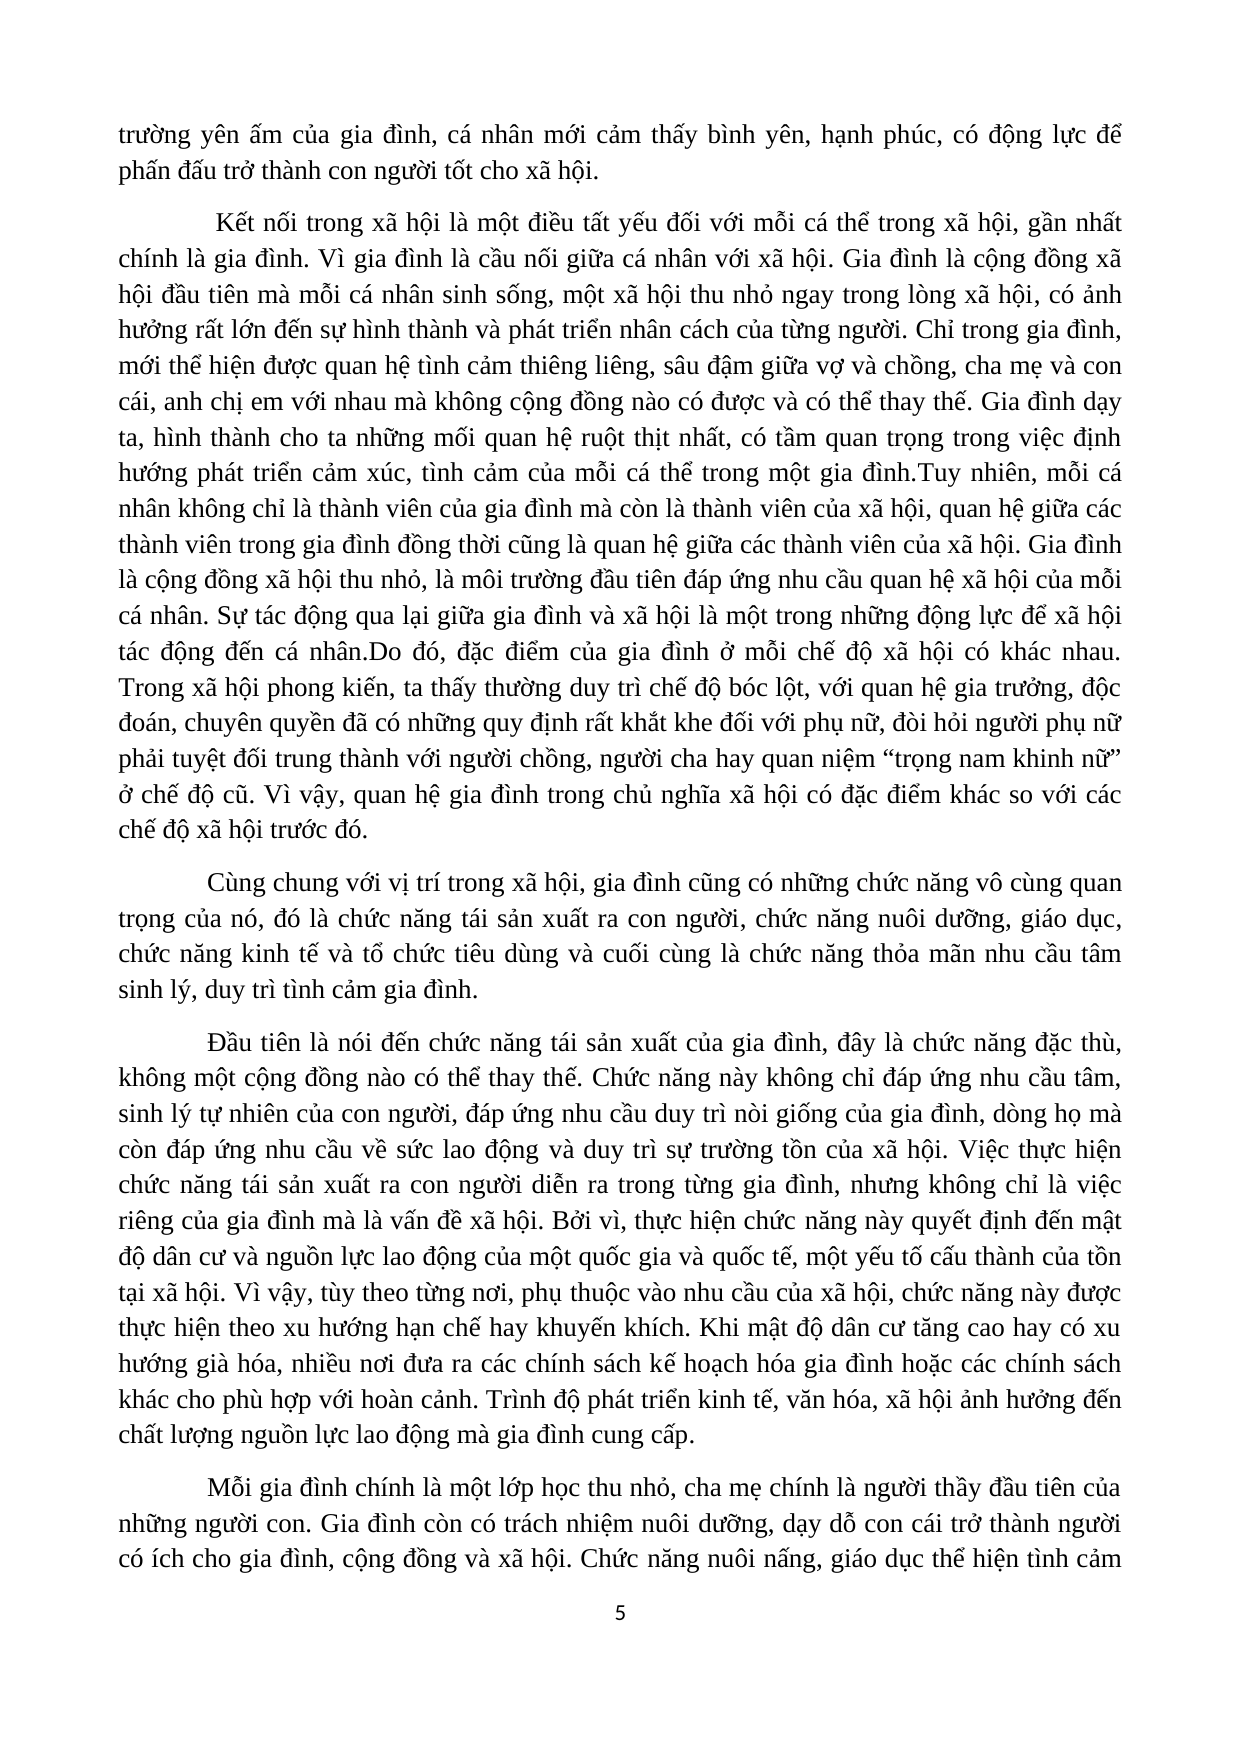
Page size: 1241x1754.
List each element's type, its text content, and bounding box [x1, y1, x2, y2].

text Kết nối trong xã hội là một điều tất yếu đối với mỗi cá thể trong xã hội, gần nhất chính là gia đình. Vì gia đình là cầu nối giữa cá nhân với xã hội. Gia đình là cộng đồng xã hội đầu tiên mà mỗi cá nhân sinh sống, một xã hội thu nhỏ ngay trong lòng xã hội, có ảnh hưởng rất lớn đến sự hình thành và phát triển nhân cách của từng người. Chỉ trong gia đình, mới thể hiện được quan hệ tình cảm thiêng liêng, sâu đậm giữa vợ và chồng, cha mẹ và con cái, anh chị em với nhau mà không cộng đồng nào có được và có thể thay thế. Gia đình dạy ta, hình thành cho ta những mối quan hệ ruột thịt nhất, có tầm quan trọng trong việc định hướng phát triển cảm xúc, tình cảm của mỗi cá thể trong một gia đình.Tuy nhiên, mỗi cá nhân không chỉ là thành viên của gia đình mà còn là thành viên của xã hội, quan hệ giữa các thành viên trong gia đình đồng thời cũng là quan hệ giữa các thành viên của xã hội. Gia đình là cộng đồng xã hội thu nhỏ, là môi trường đầu tiên đáp ứng nhu cầu quan hệ xã hội của mỗi cá nhân. Sự tác động qua lại giữa gia đình và xã hội là một trong những động lực để xã hội tác động đến cá nhân.Do đó, đặc điểm của gia đình ở mỗi chế độ xã hội có khác nhau. Trong xã hội phong kiến, ta thấy thường duy trì chế độ bóc lột, với quan hệ gia trưởng, độc đoán, chuyên quyền đã có những quy định rất khắt khe đối với phụ nữ, đòi hỏi người phụ nữ phải tuyệt đối trung thành với người chồng, người cha hay quan niệm “trọng nam khinh nữ” ở chế độ cũ. Vì vậy, quan hệ gia đình trong chủ nghĩa xã hội có đặc điểm khác so với các chế độ xã hội trước đó. [118, 206, 1122, 845]
text Đầu tiên là nói đến chức năng tái sản xuất của gia đình, đây là chức năng đặc thù, không một cộng đồng nào có thể thay thế. Chức năng này không chỉ đáp ứng nhu cầu tâm, sinh lý tự nhiên của con người, đáp ứng nhu cầu duy trì nòi giống của gia đình, dòng họ mà còn đáp ứng nhu cầu về sức lao động và duy trì sự trường tồn của xã hội. Việc thực hiện chức năng tái sản xuất ra con người diễn ra trong từng gia đình, nhưng không chỉ là việc riêng của gia đình mà là vấn đề xã hội. Bởi vì, thực hiện chức năng này quyết định đến mật độ dân cư và nguồn lực lao động của một quốc gia và quốc tế, một yếu tố cấu thành của tồn tại xã hội. Vì vậy, tùy theo từng nơi, phụ thuộc vào nhu cầu của xã hội, chức năng này được thực hiện theo xu hướng hạn chế hay khuyến khích. Khi mật độ dân cư tăng cao hay có xu hướng già hóa, nhiều nơi đưa ra các chính sách kế hoạch hóa gia đình hoặc các chính sách khác cho phù hợp với hoàn cảnh. Trình độ phát triển kinh tế, văn hóa, xã hội ảnh hưởng đến chất lượng nguồn lực lao động mà gia đình cung cấp. [118, 1026, 1122, 1450]
text Cùng chung với vị trí trong xã hội, gia đình cũng có những chức năng vô cùng quan trọng của nó, đó là chức năng tái sản xuất ra con người, chức năng nuôi dưỡng, giáo dục, chức năng kinh tế và tổ chức tiêu dùng và cuối cùng là chức năng thỏa mãn nhu cầu tâm sinh lý, duy trì tình cảm gia đình. [118, 866, 1122, 1004]
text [118, 118, 1122, 185]
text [118, 1471, 1122, 1574]
